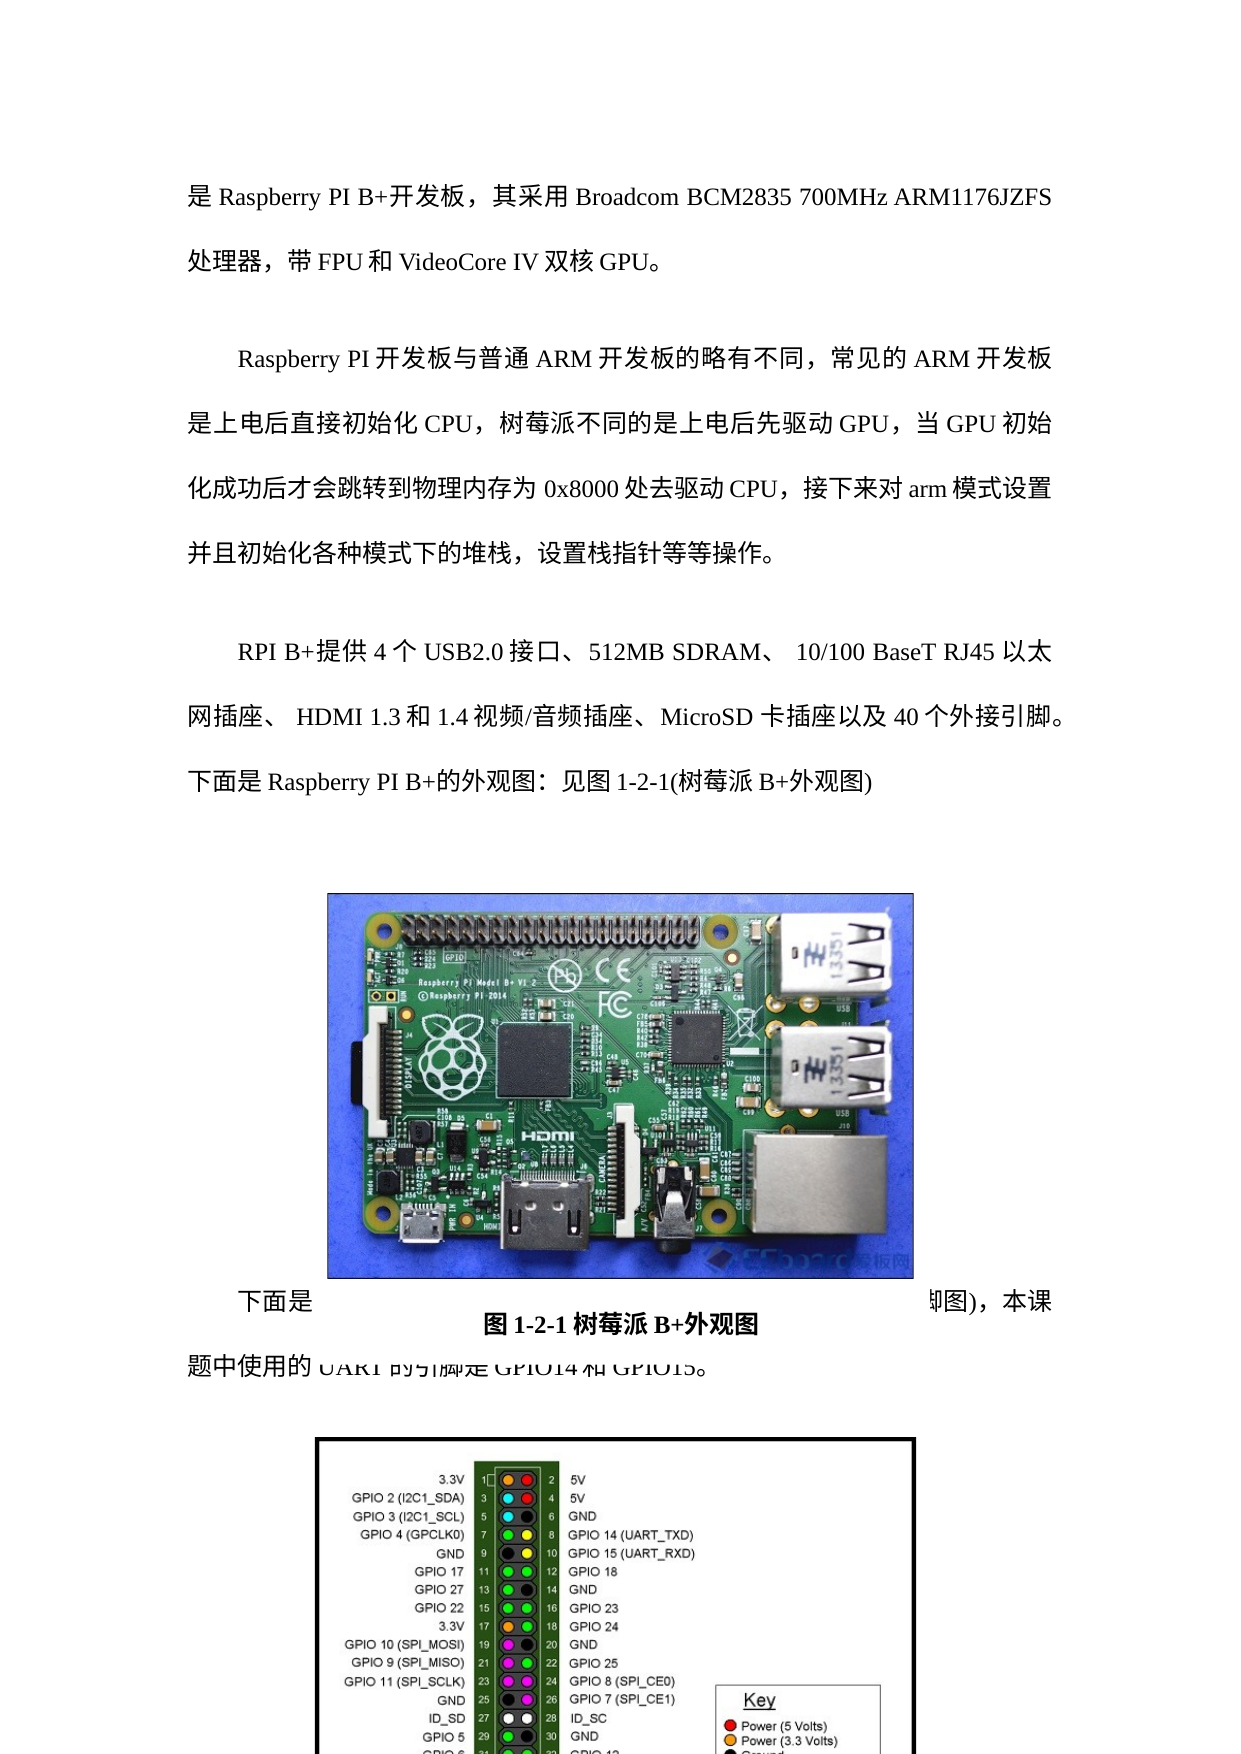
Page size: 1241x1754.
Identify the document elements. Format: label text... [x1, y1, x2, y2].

text RPI B+提供4个USB2.0接口、512MB SDRAM、 10/100 BaseT RJ45以太网插座、 HDMI 1.3和1.4视频/音频插座、MicroSD 卡插座以及40个外接引脚。下面是Raspberry PI B+的外观图：见图1-2-1(树莓派B+外观图) [187, 617, 1053, 812]
picture [327, 893, 914, 1279]
picture [314, 1437, 917, 1754]
text Raspberry PI开发板与普通ARM开发板的略有不同，常见的ARM开发板是上电后直接初始化CPU，树莓派不同的是上电后先驱动GPU，当GPU初始化成功后才会跳转到物理内存为0x8000处去驱动CPU，接下来对arm模式设置并且初始化各种模式下的堆栈，设置栈指针等等操作。 [187, 324, 1053, 584]
text 下面是Raspberry PI B+的40个外接引脚功能图：见图1-2-2(引脚图)，本课题中使用的UART的引脚是GPIO14和GPIO15。 [187, 1267, 1053, 1397]
